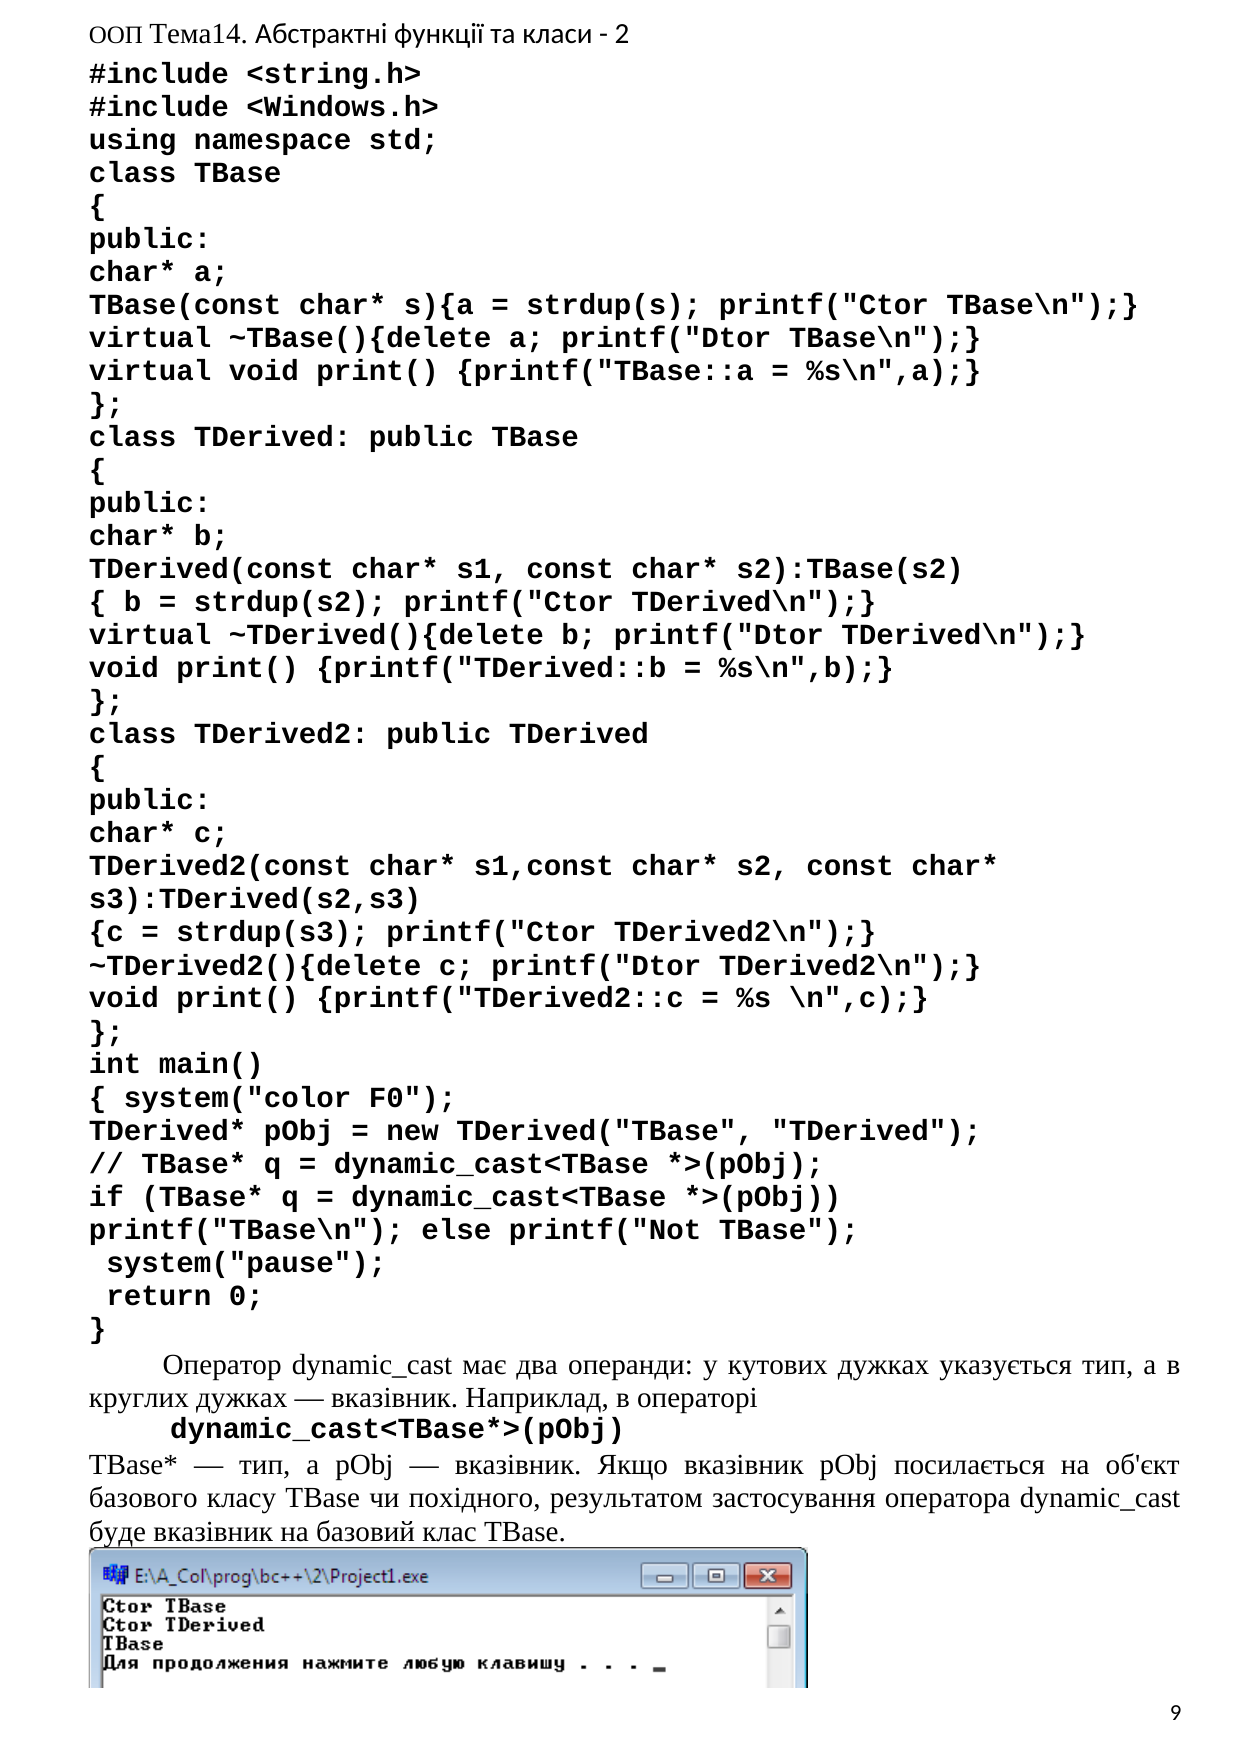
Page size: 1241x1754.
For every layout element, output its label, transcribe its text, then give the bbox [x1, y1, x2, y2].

text { b = strdup(s2); printf("Ctor TDerived\n");} [89, 587, 1181, 620]
text // TBase* q = dynamic_cast<TBase *>(pObj); [89, 1149, 1181, 1182]
text #include <string.h> [89, 59, 1181, 92]
text TDerived2(const char* s1,const char* s2, const char* s3):TDerived(s2,s3) [89, 852, 1181, 918]
text virtual void print() {printf("TBase::a = %s\n",a);} [89, 356, 1181, 389]
text #include <Windows.h> [89, 92, 1181, 125]
text if (TBase* q = dynamic_cast<TBase *>(pObj)) [89, 1182, 1181, 1215]
text public: [89, 786, 1181, 818]
text char* c; [89, 818, 1181, 852]
text } [89, 1314, 1181, 1347]
text }; [89, 686, 1181, 719]
text using namespace std; [89, 125, 1181, 158]
text { [89, 455, 1181, 488]
text Оператор dynamic_cast має два операнди: у кутових дужках указується тип, а в круглих дужках — вказівник. Наприклад, в операторі [89, 1347, 1181, 1414]
text { system("color F0"); [89, 1083, 1181, 1116]
text class TDerived2: public TDerived [89, 719, 1181, 752]
text char* b; [89, 521, 1181, 554]
text system("pause"); [89, 1248, 1181, 1281]
text class TDerived: public TBase [89, 422, 1181, 455]
text TDerived* pObj = new TDerived("TBase", "TDerived"); [89, 1116, 1181, 1149]
text public: [89, 224, 1181, 257]
text {c = strdup(s3); printf("Ctor TDerived2\n");} [89, 918, 1181, 951]
text virtual ~TDerived(){delete b; printf("Dtor TDerived\n");} [89, 620, 1181, 653]
text int main() [89, 1050, 1181, 1083]
text void print() {printf("TDerived::b = %s\n",b);} [89, 653, 1181, 686]
text TBase* — тип, а pObj — вказівник. Якщо вказівник pObj посилається на об'єкт базового класу TBase чи похідного, результатом застосування оператора dynamic_cast буде вказівник на базовий клас TBase. [89, 1447, 1181, 1548]
text }; [89, 389, 1181, 422]
text ~TDerived2(){delete c; printf("Dtor TDerived2\n");} [89, 951, 1181, 984]
text printf("TBase\n"); else printf("Not TBase"); [89, 1215, 1181, 1248]
text TDerived(const char* s1, const char* s2):TBase(s2) [89, 554, 1181, 587]
text { [89, 752, 1181, 786]
text class TBase [89, 158, 1181, 191]
text char* a; [89, 257, 1181, 290]
text virtual ~TBase(){delete a; printf("Dtor TBase\n");} [89, 323, 1181, 356]
text }; [89, 1017, 1181, 1050]
text return 0; [89, 1281, 1181, 1314]
text TBase(const char* s){a = strdup(s); printf("Ctor TBase\n");} [89, 290, 1181, 323]
picture [88, 1547, 808, 1688]
text void print() {printf("TDerived2::c = %s \n",c);} [89, 984, 1181, 1017]
text dynamic_cast<TBase*>(pObj) [89, 1414, 1181, 1447]
text { [89, 191, 1181, 224]
text public: [89, 488, 1181, 521]
